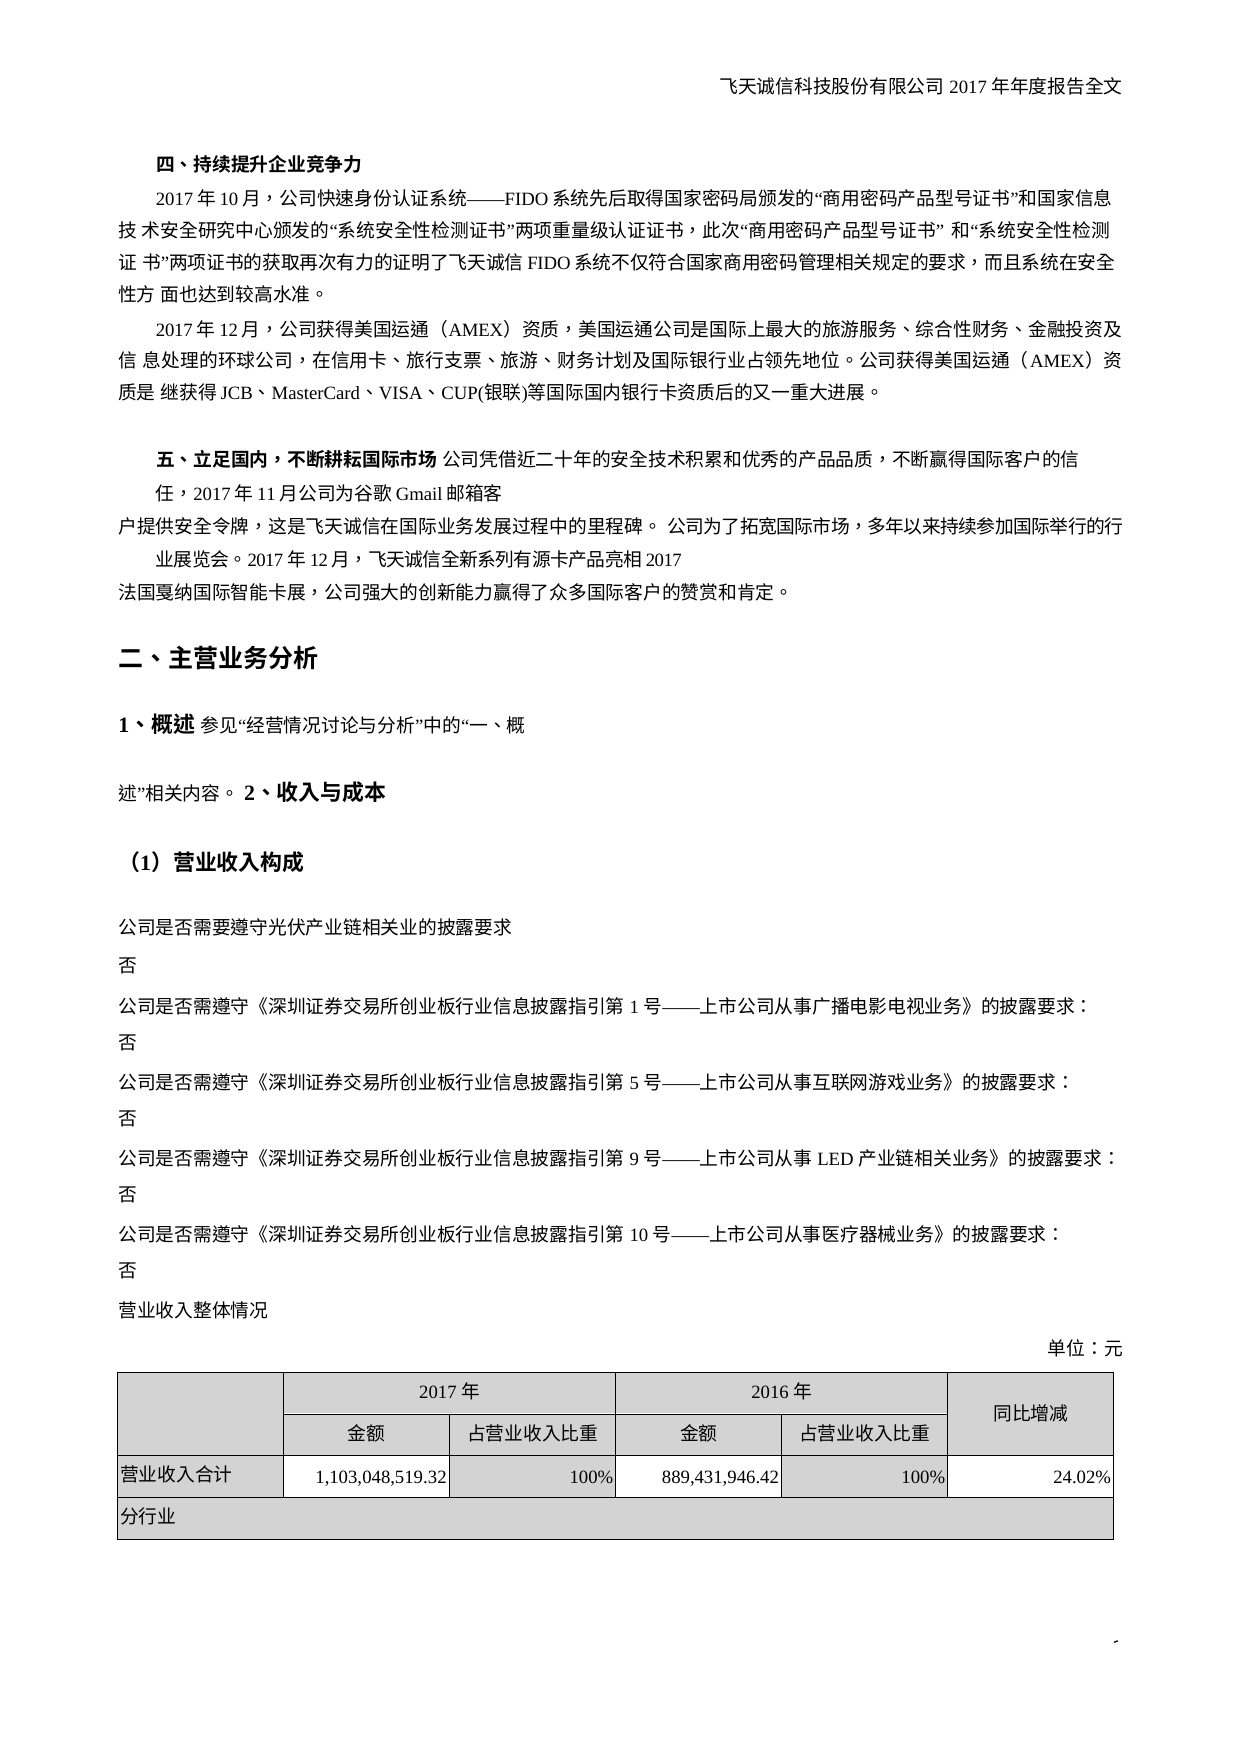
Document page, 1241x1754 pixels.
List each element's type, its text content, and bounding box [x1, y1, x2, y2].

table_header 同比增减 [948, 1373, 1113, 1455]
text 2017年12月，公司获得美国运通（AMEX）资质，美国运通公司是国际上最大的旅游服务、综合性财务、金融投资及信 息处理的环球公司，在信用卡、旅行支票、旅游、财务计划及国际银行业占领先地位。公司获得美国运通（AMEX）资质是 继获得JCB、MasterCard、VISA、CUP(银联)等国际国内银行卡资质后的又一重大进展。 [118, 316, 1123, 405]
text 法国戛纳国际智能卡展，公司强大的创新能力赢得了众多国际客户的赞赏和肯定。 [118, 580, 1138, 604]
subtitle 四、持续提升企业竞争力 [156, 152, 1138, 177]
table_cell 金额 [616, 1415, 781, 1455]
subtitle （1）营业收入构成 [118, 847, 1138, 877]
text 单位：元 [102, 1335, 1123, 1360]
table_cell 889,431,946.42 [616, 1456, 781, 1497]
text 公司是否需遵守《深圳证券交易所创业板行业信息披露指引第 5 号——上市公司从事互联网游戏业务》的披露要求： 否 [118, 1069, 1076, 1131]
table_cell 24.02% [948, 1456, 1113, 1497]
text 公司是否需要遵守光伏产业链相关业的披露要求 否 [118, 914, 514, 978]
table_cell 占营业收入比重 [782, 1415, 947, 1455]
text 公司是否需遵守《深圳证券交易所创业板行业信息披露指引第 9 号——上市公司从事 LED 产业链相关业务》的披露要求： 否 [118, 1145, 1122, 1207]
table_cell 100% [450, 1456, 615, 1497]
text 户提供安全令牌，这是飞天诚信在国际业务发展过程中的里程碑。 公司为了拓宽国际市场，多年以来持续参加国际举行的行业展览会。2017年12月，飞天诚信全新系列有源卡产品亮相2017 [118, 513, 1138, 572]
table_cell 金额 [284, 1415, 449, 1455]
table_cell 占营业收入比重 [450, 1415, 615, 1455]
table_header 2017 年 [284, 1373, 615, 1413]
table_cell 营业收入合计 [118, 1456, 283, 1497]
table_cell 100% [782, 1456, 947, 1497]
table_header 2016 年 [616, 1373, 947, 1413]
table_cell 分行业 [118, 1498, 1113, 1539]
text 公司是否需遵守《深圳证券交易所创业板行业信息披露指引第 10 号——上市公司从事医疗器械业务》的披露要求： 否 [118, 1221, 1067, 1282]
text 1、概述 参见“经营情况讨论与分析”中的“一、概述”相关内容。 2、收入与成本 [118, 709, 566, 806]
subtitle 二、主营业务分析 [118, 640, 1138, 674]
text 营业收入整体情况 [118, 1297, 1138, 1323]
text 2017年10月，公司快速身份认证系统——FIDO系统先后取得国家密码局颁发的“商用密码产品型号证书”和国家信息技 术安全研究中心颁发的“系统安全性检测证书”两项重量级认证证书，此次“商用密码产品型号证书” 和“系统安全性检测证 书”两项证书的获取再次有力的证明了飞天诚信FIDO系统不仅符合国家商用密码管理相关规定的要求，而且系统在安全性方 面也达到较高水准。 [118, 185, 1123, 306]
text 公司是否需遵守《深圳证券交易所创业板行业信息披露指引第 1 号——上市公司从事广播电影电视业务》的披露要求： 否 [118, 993, 1095, 1055]
text 五、立足国内，不断耕耘国际市场 公司凭借近二十年的安全技术积累和优秀的产品品质，不断赢得国际客户的信任，2017年11月公司为谷歌Gmail邮箱客 [156, 447, 1123, 506]
table_cell 1,103,048,519.32 [284, 1456, 449, 1497]
table_header [118, 1373, 283, 1455]
